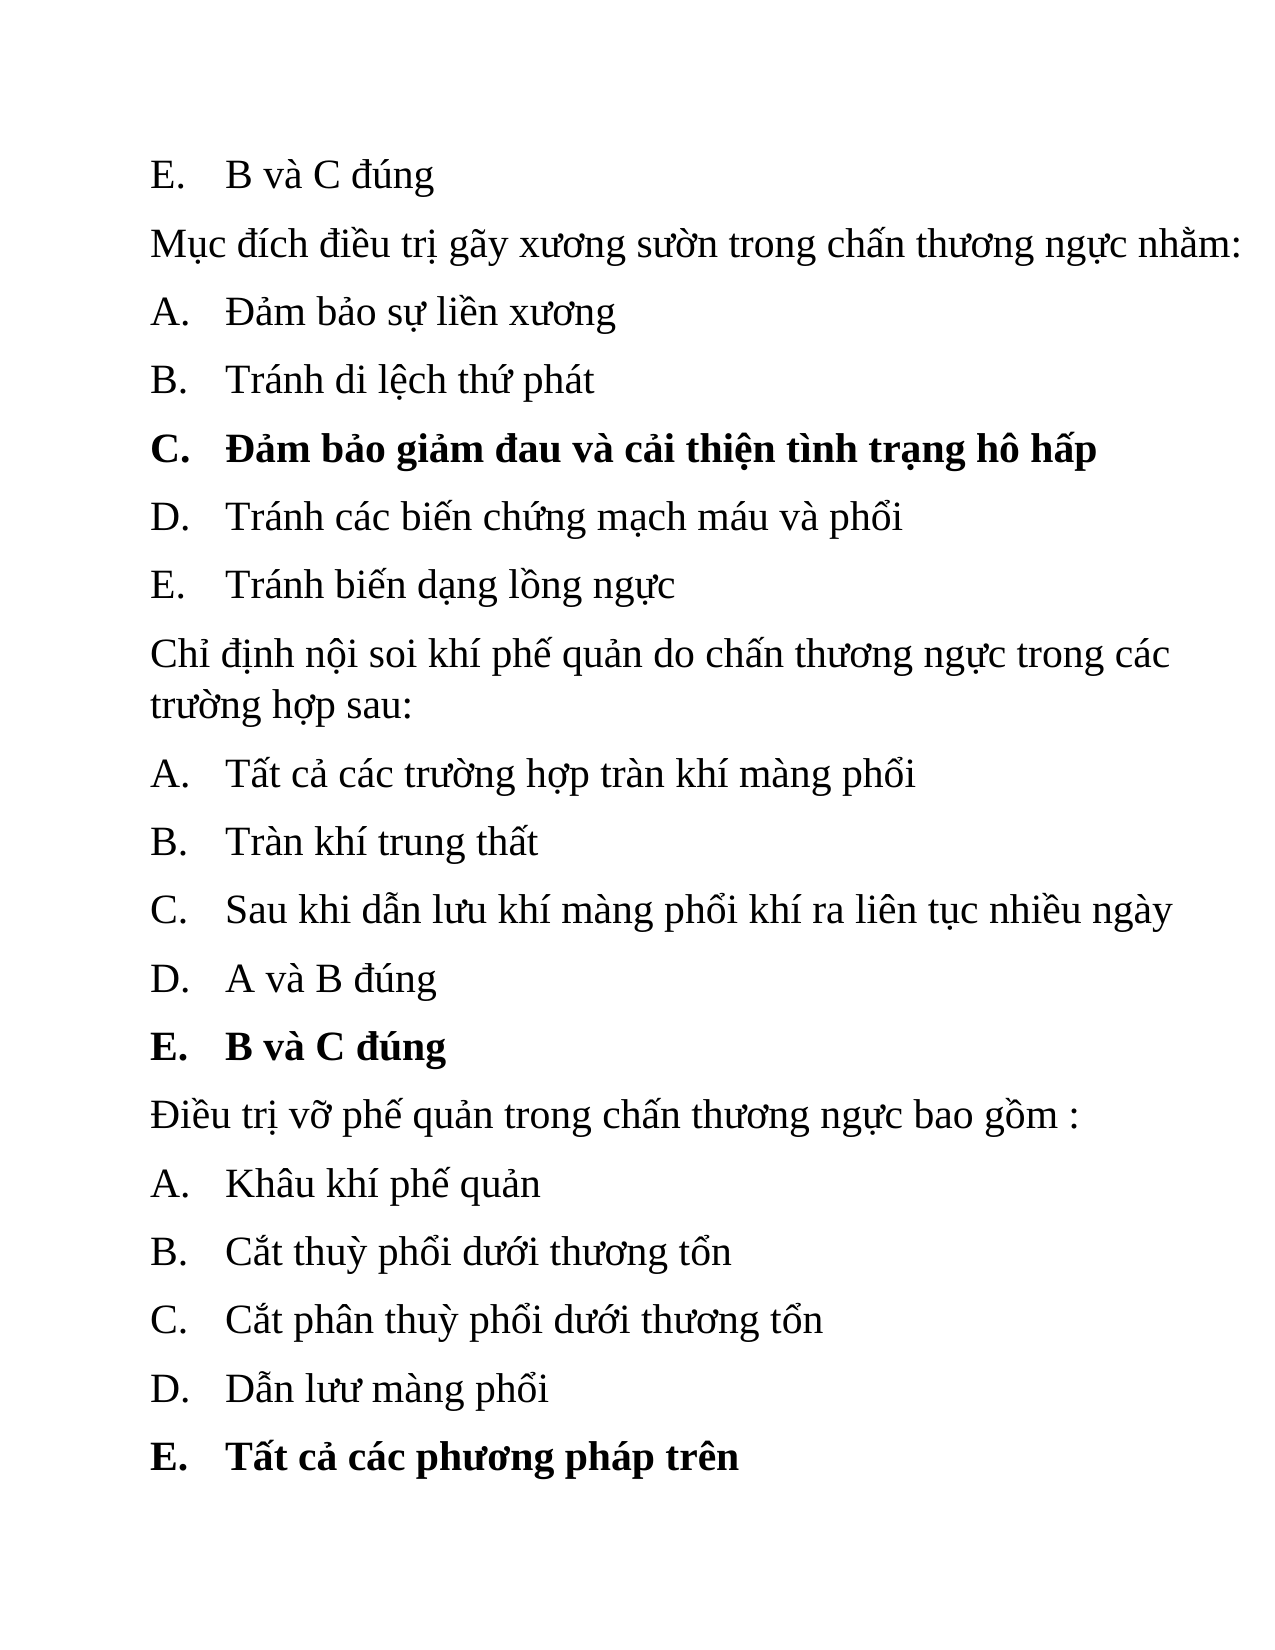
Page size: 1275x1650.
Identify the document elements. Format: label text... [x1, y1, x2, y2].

text A. Ðảm bảo sự liền xương [150, 287, 1270, 334]
text A. Khâu khí phế quản [150, 1158, 1270, 1206]
text B. Cắt thuỳ phổi dưới thương tổn [150, 1227, 1270, 1274]
text C. Sau khi dẫn lưu khí màng phổi khí ra liên tục nhiều ngày [150, 885, 1270, 933]
text E. Tránh biến dạng lồng ngực [150, 560, 1270, 608]
text Ðiều trị vỡ phế quản trong chấn thương ngực bao gồm : [150, 1090, 1270, 1138]
text Mục đích điều trị gãy xương sườn trong chấn thương ngực nhằm: [150, 218, 1270, 266]
text C. Ðảm bảo giảm đau và cải thiện tình trạng hô hấp [150, 423, 1270, 471]
text D. A và B đúng [150, 953, 1270, 1001]
text D. Dẫn lưư màng phổi [150, 1363, 1270, 1411]
text B. Tràn khí trung thất [150, 817, 1270, 864]
text C. Cắt phân thuỳ phổi dưới thương tổn [150, 1295, 1270, 1343]
text D. Tránh các biến chứng mạch máu và phổi [150, 492, 1270, 539]
text E. Tất cả các phương pháp trên [150, 1432, 1270, 1479]
text B. Tránh di lệch thứ phát [150, 355, 1270, 403]
text E. B và C đúng [150, 150, 1270, 198]
text Chỉ định nội soi khí phế quản do chấn thương ngực trong các trường hợp sau: [150, 628, 1270, 728]
text E. B và C đúng [150, 1022, 1270, 1069]
text A. Tất cả các trường hợp tràn khí màng phổi [150, 748, 1270, 796]
